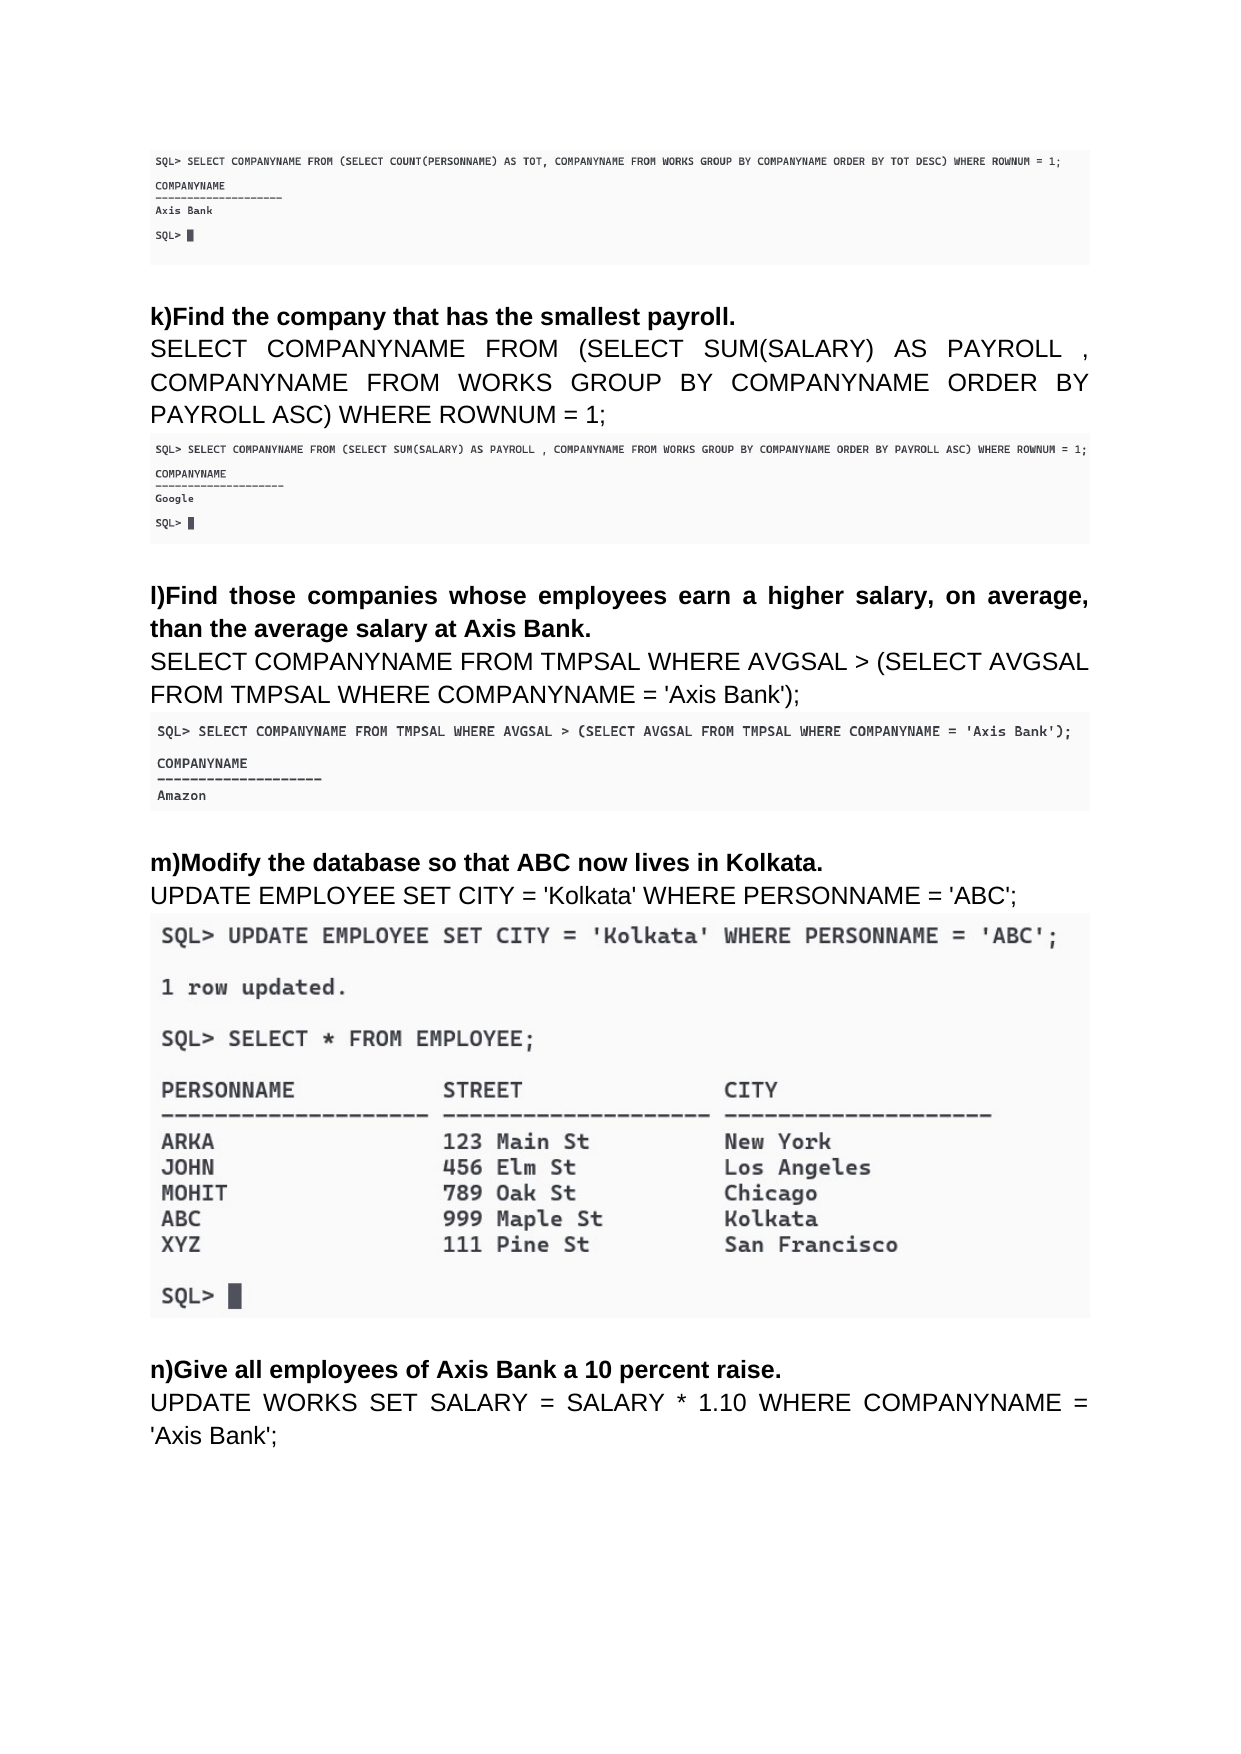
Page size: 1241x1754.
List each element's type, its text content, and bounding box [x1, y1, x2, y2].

text k)Find the company that has the smallest payroll. [150, 301, 1090, 330]
text UPDATE EMPLOYEE SET CITY = 'Kolkata' WHERE PERSONNAME = 'ABC'; [150, 881, 1090, 909]
text n)Give all employees of Axis Bank a 10 percent raise. [150, 1355, 1090, 1383]
text SELECT COMPANYNAME FROM (SELECT SUM(SALARY) AS PAYROLL , COMPANYNAME FROM WORKS GROUP BY COMPANYNAME ORDER BY PAYROLL ASC) WHERE ROWNUM = 1; [150, 334, 1090, 429]
text SELECT COMPANYNAME FROM TMPSAL WHERE AVGSAL > (SELECT AVGSAL FROM TMPSAL WHERE COMPANYNAME = 'Axis Bank'); [150, 647, 1090, 709]
text l)Find those companies whose employees earn a higher salary, on average, than the average salary at Axis Bank. [150, 581, 1090, 643]
text UPDATE WORKS SET SALARY = SALARY * 1.10 WHERE COMPANYNAME = 'Axis Bank'; [150, 1388, 1090, 1449]
picture [150, 712, 1091, 811]
picture [150, 150, 1091, 265]
picture [150, 913, 1091, 1318]
text m)Modify the database so that ABC now lives in Kolkata. [150, 848, 1090, 876]
picture [150, 433, 1091, 544]
